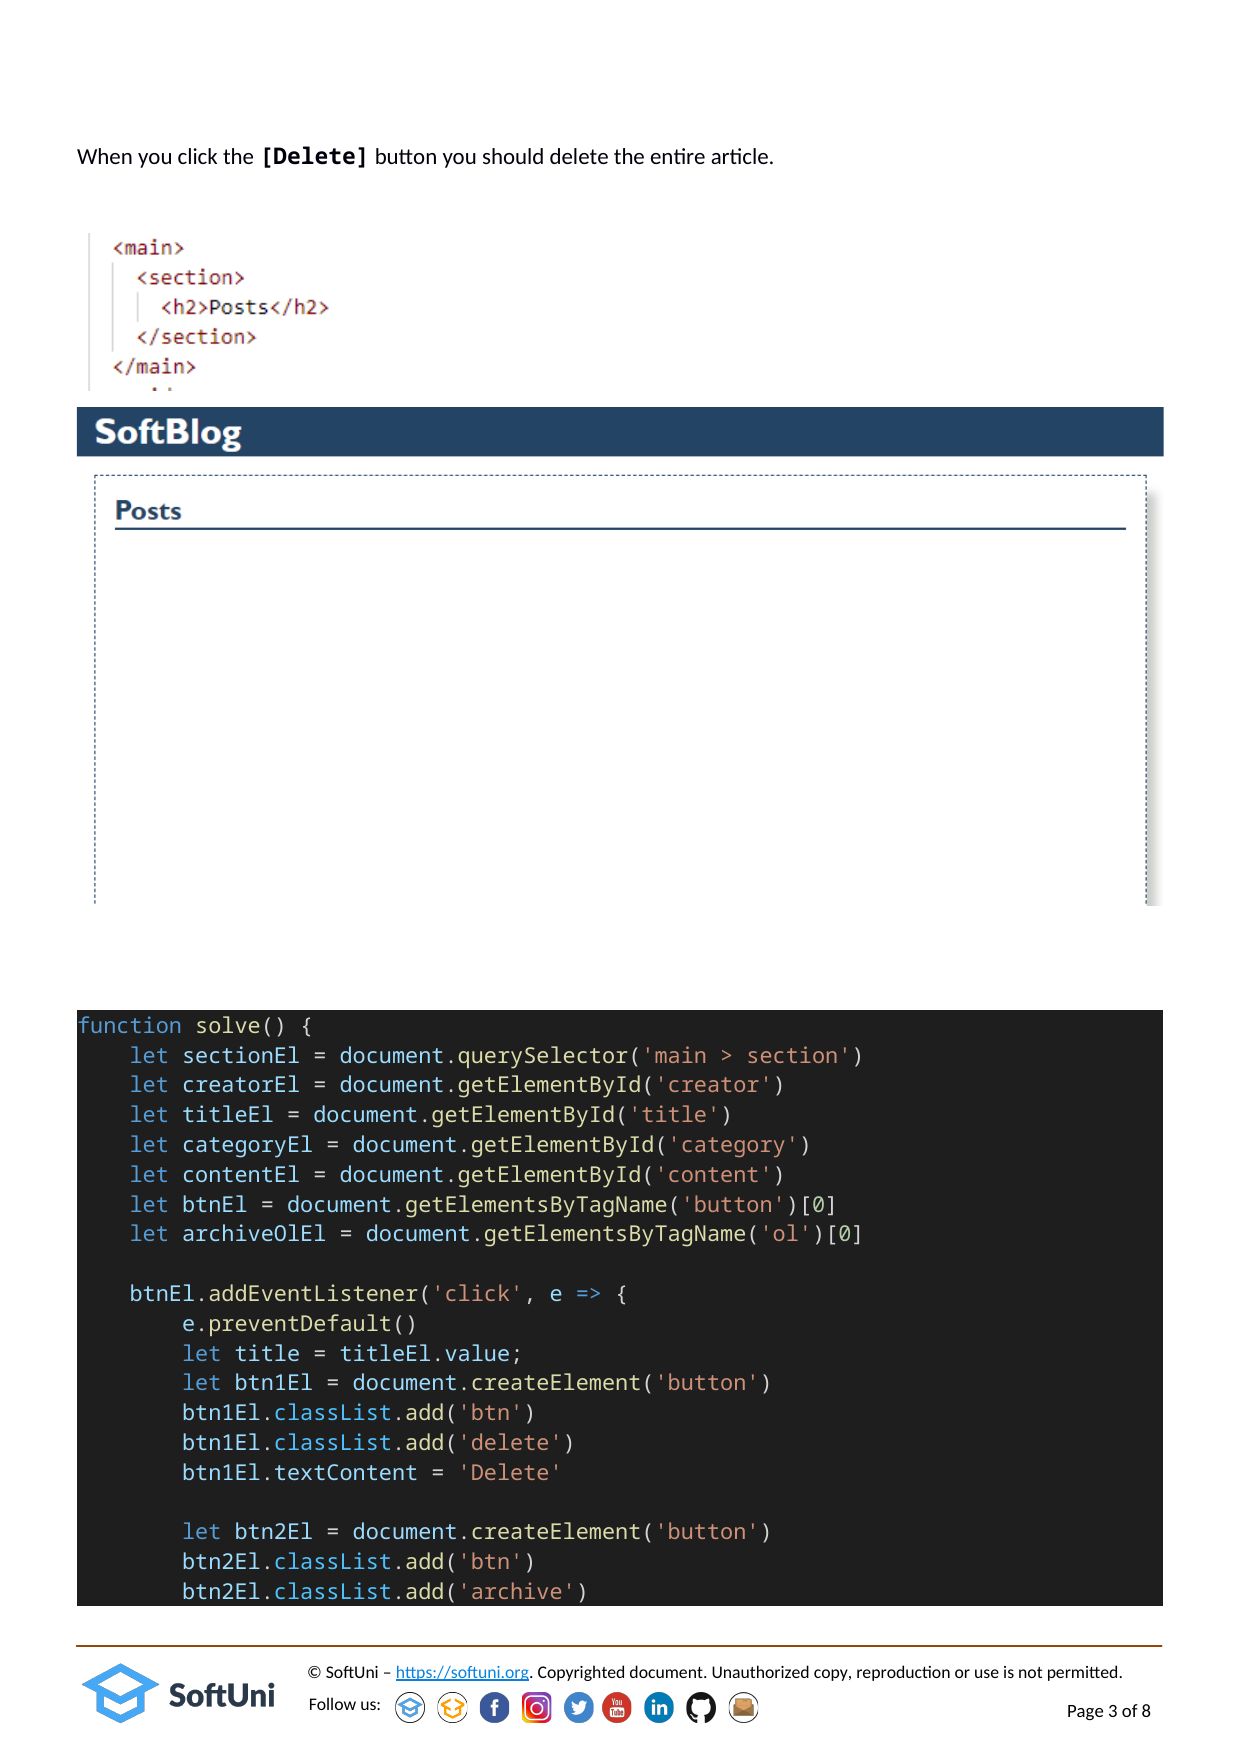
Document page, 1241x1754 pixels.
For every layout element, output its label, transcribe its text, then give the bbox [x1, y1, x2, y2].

picture [395, 1692, 425, 1723]
text let archiveOlEl = document.getElementsByTagName('ol')[0] [77, 1218, 1163, 1248]
text btn1El.classList.add('btn') [77, 1397, 1163, 1427]
picture [644, 1692, 653, 1701]
text btn1El.textContent = 'Delete' [77, 1457, 1163, 1487]
text let btnEl = document.getElementsByTagName('button')[0] [77, 1189, 1163, 1218]
text let contentEl = document.getElementById('content') [77, 1159, 1163, 1189]
text When you click the [Delete] button you should delete the entire article. [77, 140, 1163, 171]
text let titleEl = document.getElementById('title') [77, 1099, 1163, 1129]
text let btn2El = document.createElement('button') [77, 1516, 1163, 1546]
picture [602, 1692, 632, 1723]
picture [522, 1692, 552, 1723]
text btn2El.classList.add('btn') [77, 1546, 1163, 1576]
text e.preventDefault() [77, 1308, 1163, 1338]
picture [75, 1658, 281, 1729]
picture [76, 233, 455, 391]
text let title = titleEl.value; [77, 1338, 1163, 1367]
picture [686, 1692, 716, 1723]
picture [665, 1714, 674, 1723]
picture [658, 1705, 667, 1714]
picture [437, 1692, 468, 1723]
text let btn1El = document.createElement('button') [77, 1367, 1163, 1397]
picture [564, 1692, 594, 1723]
text let categoryEl = document.getElementById('category') [77, 1129, 1163, 1159]
text btnEl.addEventListener('click', e => { [77, 1278, 1163, 1308]
text let sectionEl = document.querySelector('main > section') [77, 1040, 1163, 1069]
picture [728, 1692, 759, 1723]
text let creatorEl = document.getElementById('creator') [77, 1069, 1163, 1099]
picture [479, 1692, 510, 1723]
text btn1El.classList.add('delete') [77, 1427, 1163, 1457]
text btn2El.classList.add('archive') [77, 1576, 1163, 1606]
picture [665, 1692, 674, 1701]
text function solve() { [77, 1010, 1163, 1040]
picture [644, 1714, 653, 1723]
picture [76, 407, 1164, 906]
